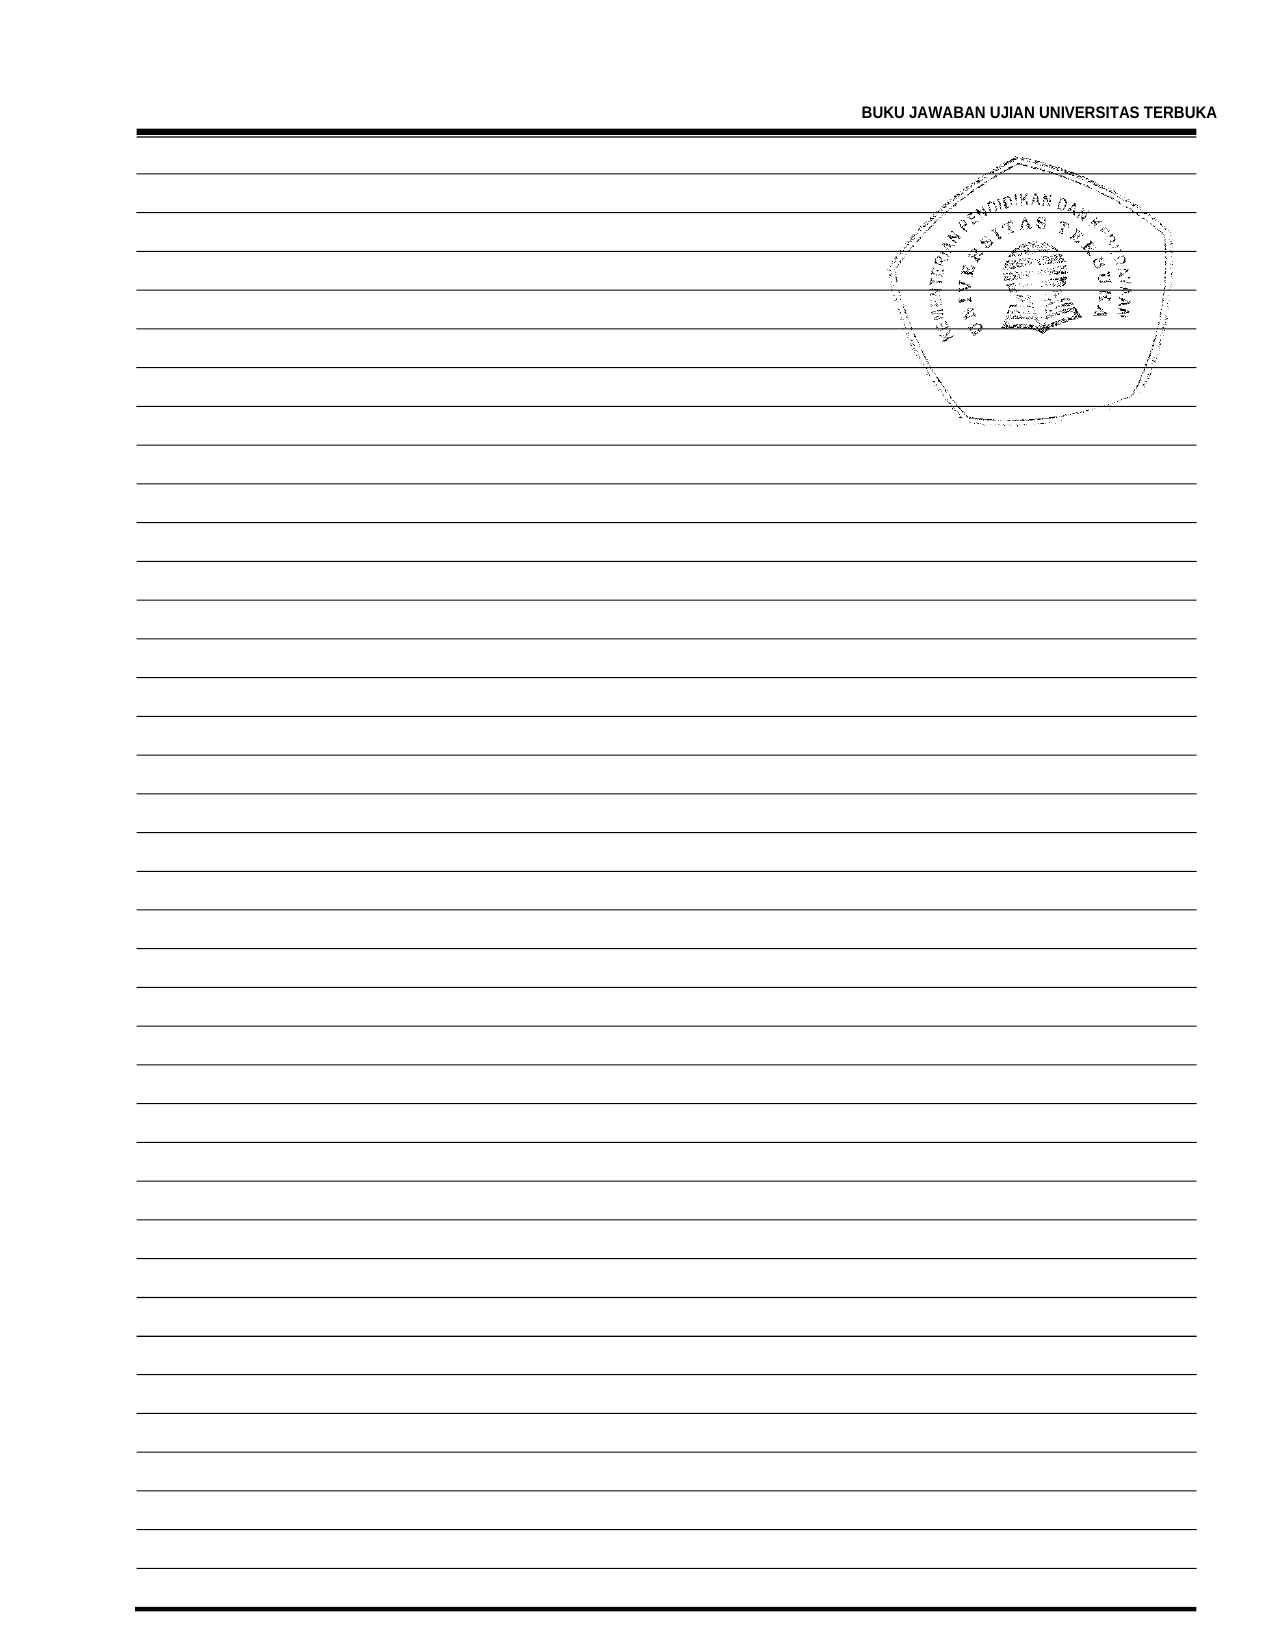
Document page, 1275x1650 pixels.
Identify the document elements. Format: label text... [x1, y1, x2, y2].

picture [887, 369, 1173, 405]
picture [887, 291, 1173, 328]
picture [887, 175, 1173, 212]
text BUKU JAWABAN UJIAN UNIVERSITAS TERBUKA [861, 103, 1231, 122]
picture [887, 330, 1173, 367]
picture [887, 156, 1173, 173]
picture [887, 252, 1173, 289]
picture [887, 407, 1173, 427]
picture [887, 214, 1173, 250]
